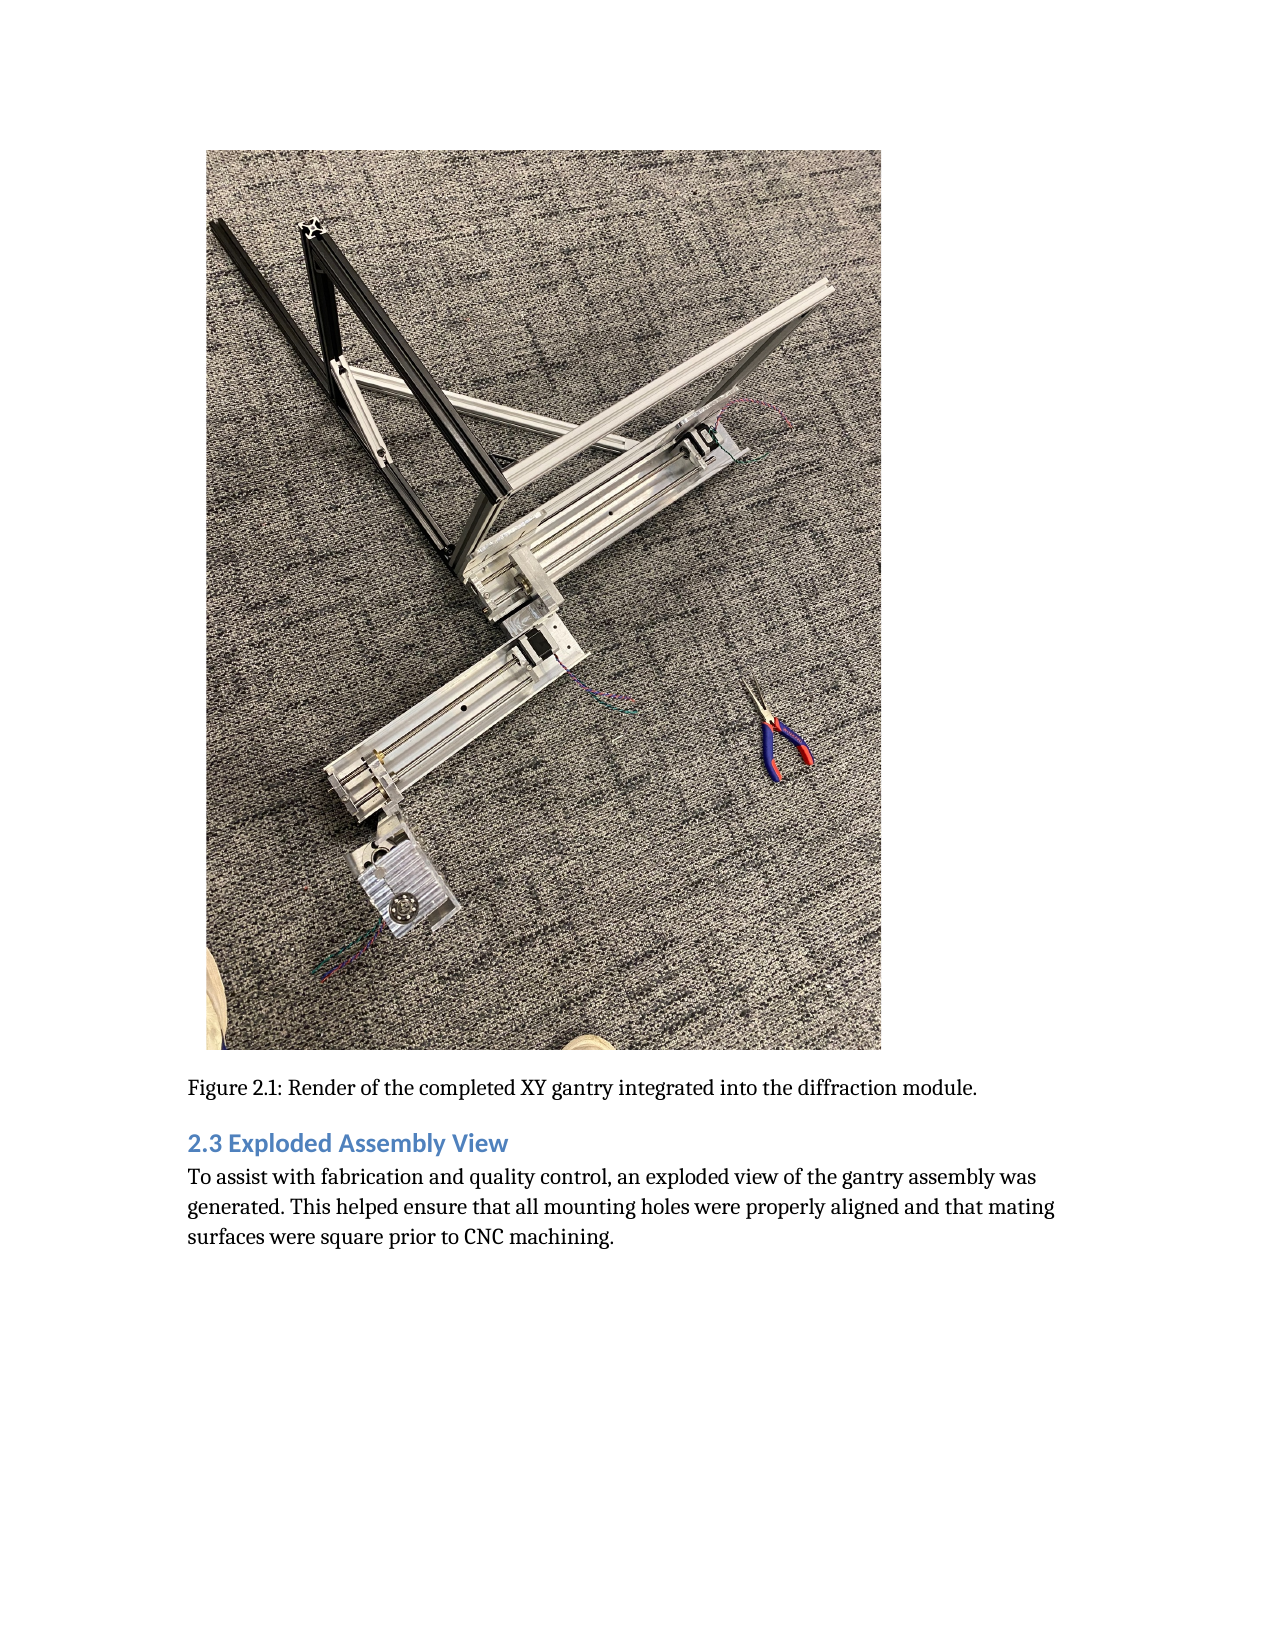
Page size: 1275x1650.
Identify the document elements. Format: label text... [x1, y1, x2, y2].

subtitle 2.3 Exploded Assembly View [187, 1126, 1087, 1159]
picture [206, 150, 882, 1050]
text To assist with fabrication and quality control, an exploded view of the gantry assembly was generated. This helped ensure that all mounting holes were properly aligned and that mating surfaces were square prior to CNC machining. [187, 1164, 1087, 1250]
text Figure 2.1: Render of the completed XY gantry integrated into the diffraction module. [187, 1075, 1087, 1101]
